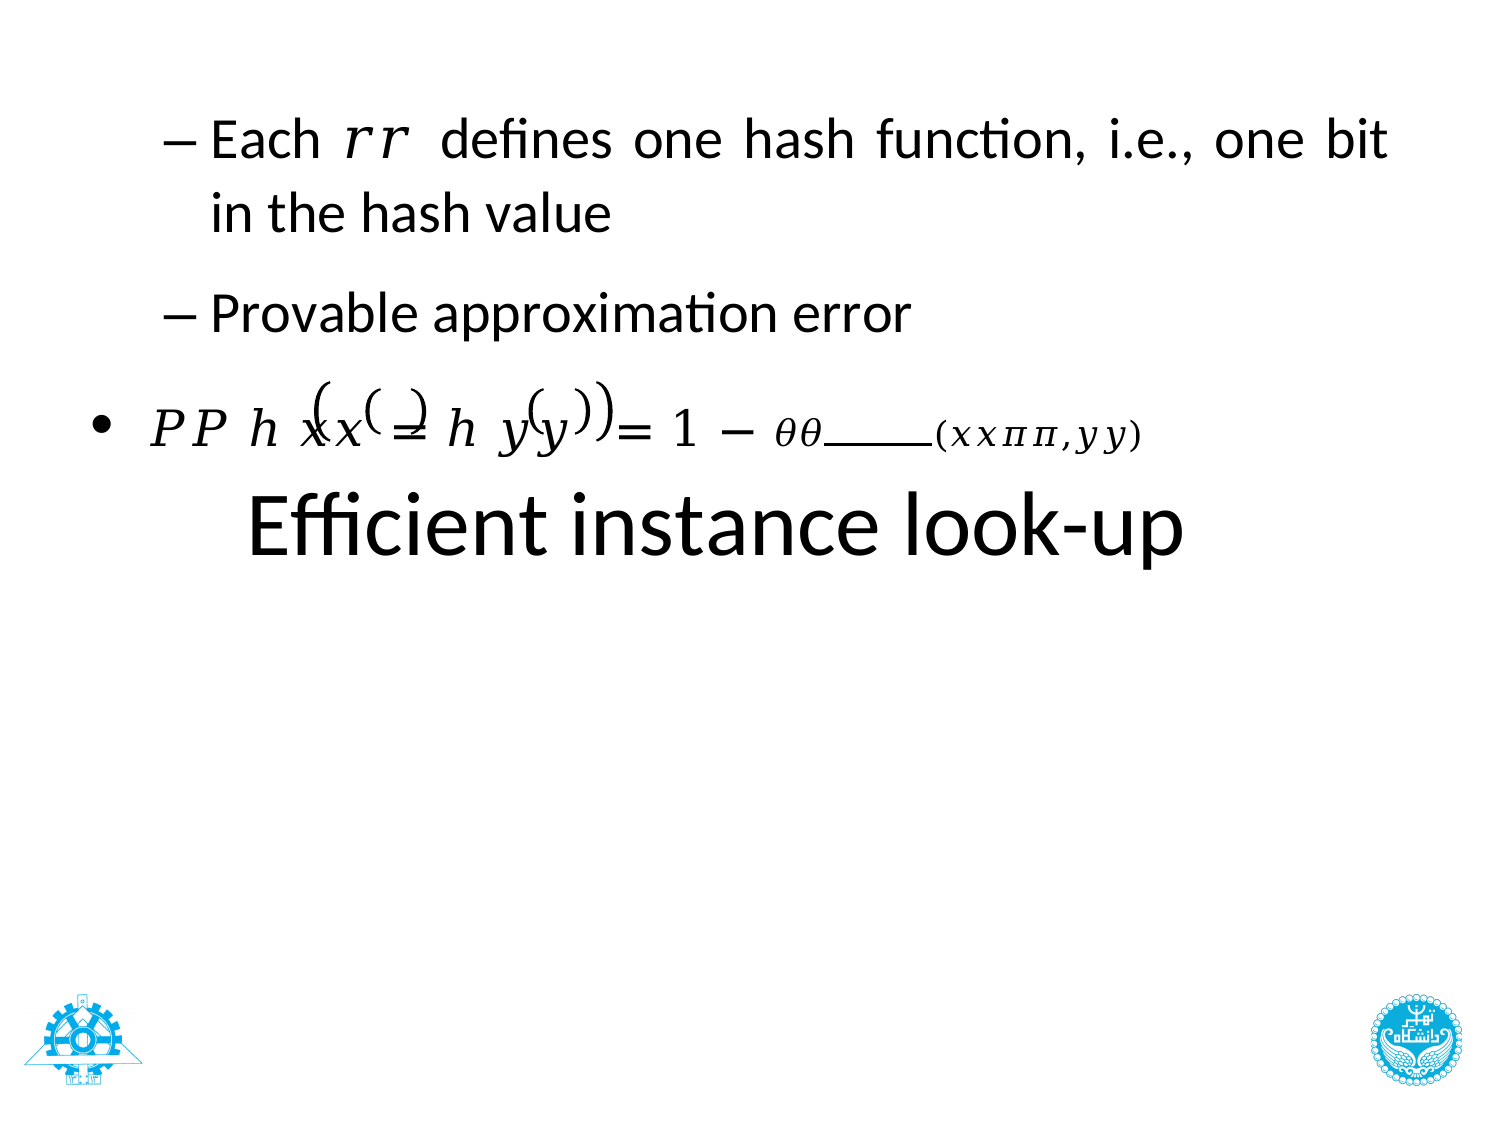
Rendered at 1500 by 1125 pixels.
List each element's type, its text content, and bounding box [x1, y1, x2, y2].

list Each 𝑟𝑟 defines one hash function, i.e., one bit in the hash value [163, 101, 1390, 247]
picture [1370, 994, 1463, 1086]
picture [23, 994, 143, 1086]
list 𝑃𝑃 ℎ 𝑥𝑥 = ℎ 𝑦𝑦 = 1 − 𝜃𝜃(𝑥𝑥𝜋𝜋,𝑦𝑦) [90, 383, 1350, 460]
text Efficient instance look-up [90, 467, 1186, 578]
list Provable approximation error [163, 276, 1390, 347]
